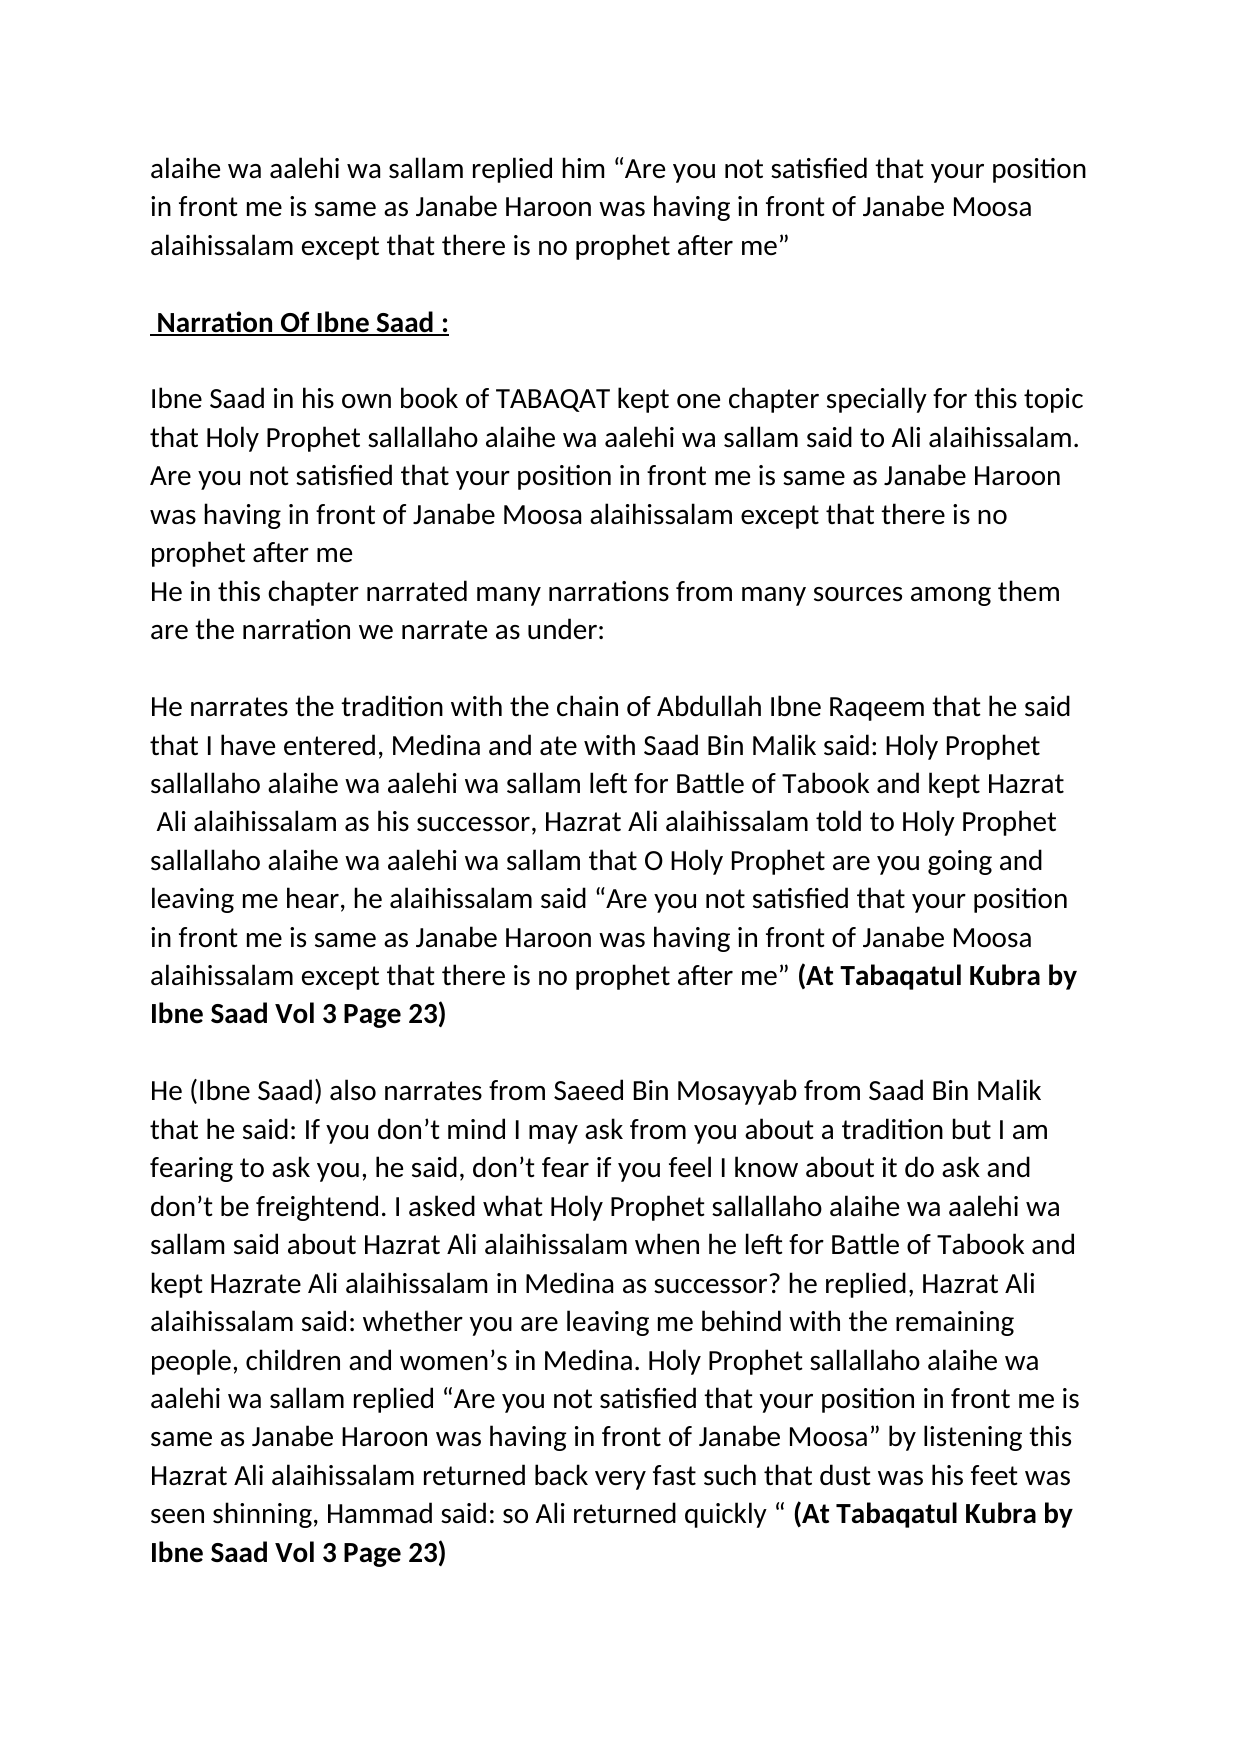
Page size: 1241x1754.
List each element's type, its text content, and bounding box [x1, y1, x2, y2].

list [150, 150, 1090, 262]
list Narration Of Ibne Saad : [150, 304, 1090, 339]
list He narrates the tradition with the chain of Abdullah Ibne Raqeem that he said that I have entered, Medina and ate with Saad Bin Malik said: Holy Prophet sallallaho alaihe wa aalehi wa sallam left for Battle of Tabook and kept Hazrat [150, 688, 1090, 801]
list He in this chapter narrated many narrations from many sources among them are the narration we narrate as under: [150, 573, 1090, 647]
list Ali alaihissalam as his successor, Hazrat Ali alaihissalam told to Holy Prophet sallallaho alaihe wa aalehi wa sallam that O Holy Prophet are you going and leaving me hear, he alaihissalam said “Are you not satisfied that your position in front me is same as Janabe Haroon was having in front of Janabe Moosa alaihissalam except that there is no prophet after me” (At Tabaqatul Kubra by Ibne Saad Vol 3 Page 23) [150, 803, 1090, 1031]
list He (Ibne Saad) also narrates from Saeed Bin Mosayyab from Saad Bin Malik that he said: If you don’t mind I may ask from you about a tradition but I am fearing to ask you, he said, don’t fear if you feel I know about it do ask and don’t be freightend. I asked what Holy Prophet sallallaho alaihe wa aalehi wa sallam said about Hazrat Ali alaihissalam when he left for Battle of Tabook and kept Hazrate Ali alaihissalam in Medina as successor? he replied, Hazrat Ali alaihissalam said: whether you are leaving me behind with the remaining people, children and women’s in Medina. Holy Prophet sallallaho alaihe wa aalehi wa sallam replied “Are you not satisfied that your position in front me is same as Janabe Haroon was having in front of Janabe Moosa” by listening this Hazrat Ali alaihissalam returned back very fast such that dust was his feet was seen shinning, Hammad said: so Ali returned quickly “ (At Tabaqatul Kubra by Ibne Saad Vol 3 Page 23) [150, 1072, 1090, 1569]
list Ibne Saad in his own book of TABAQAT kept one chapter specially for this topic that Holy Prophet sallallaho alaihe wa aalehi wa sallam said to Ali alaihissalam. Are you not satisfied that your position in front me is same as Janabe Haroon was having in front of Janabe Moosa alaihissalam except that there is no prophet after me [150, 381, 1090, 570]
